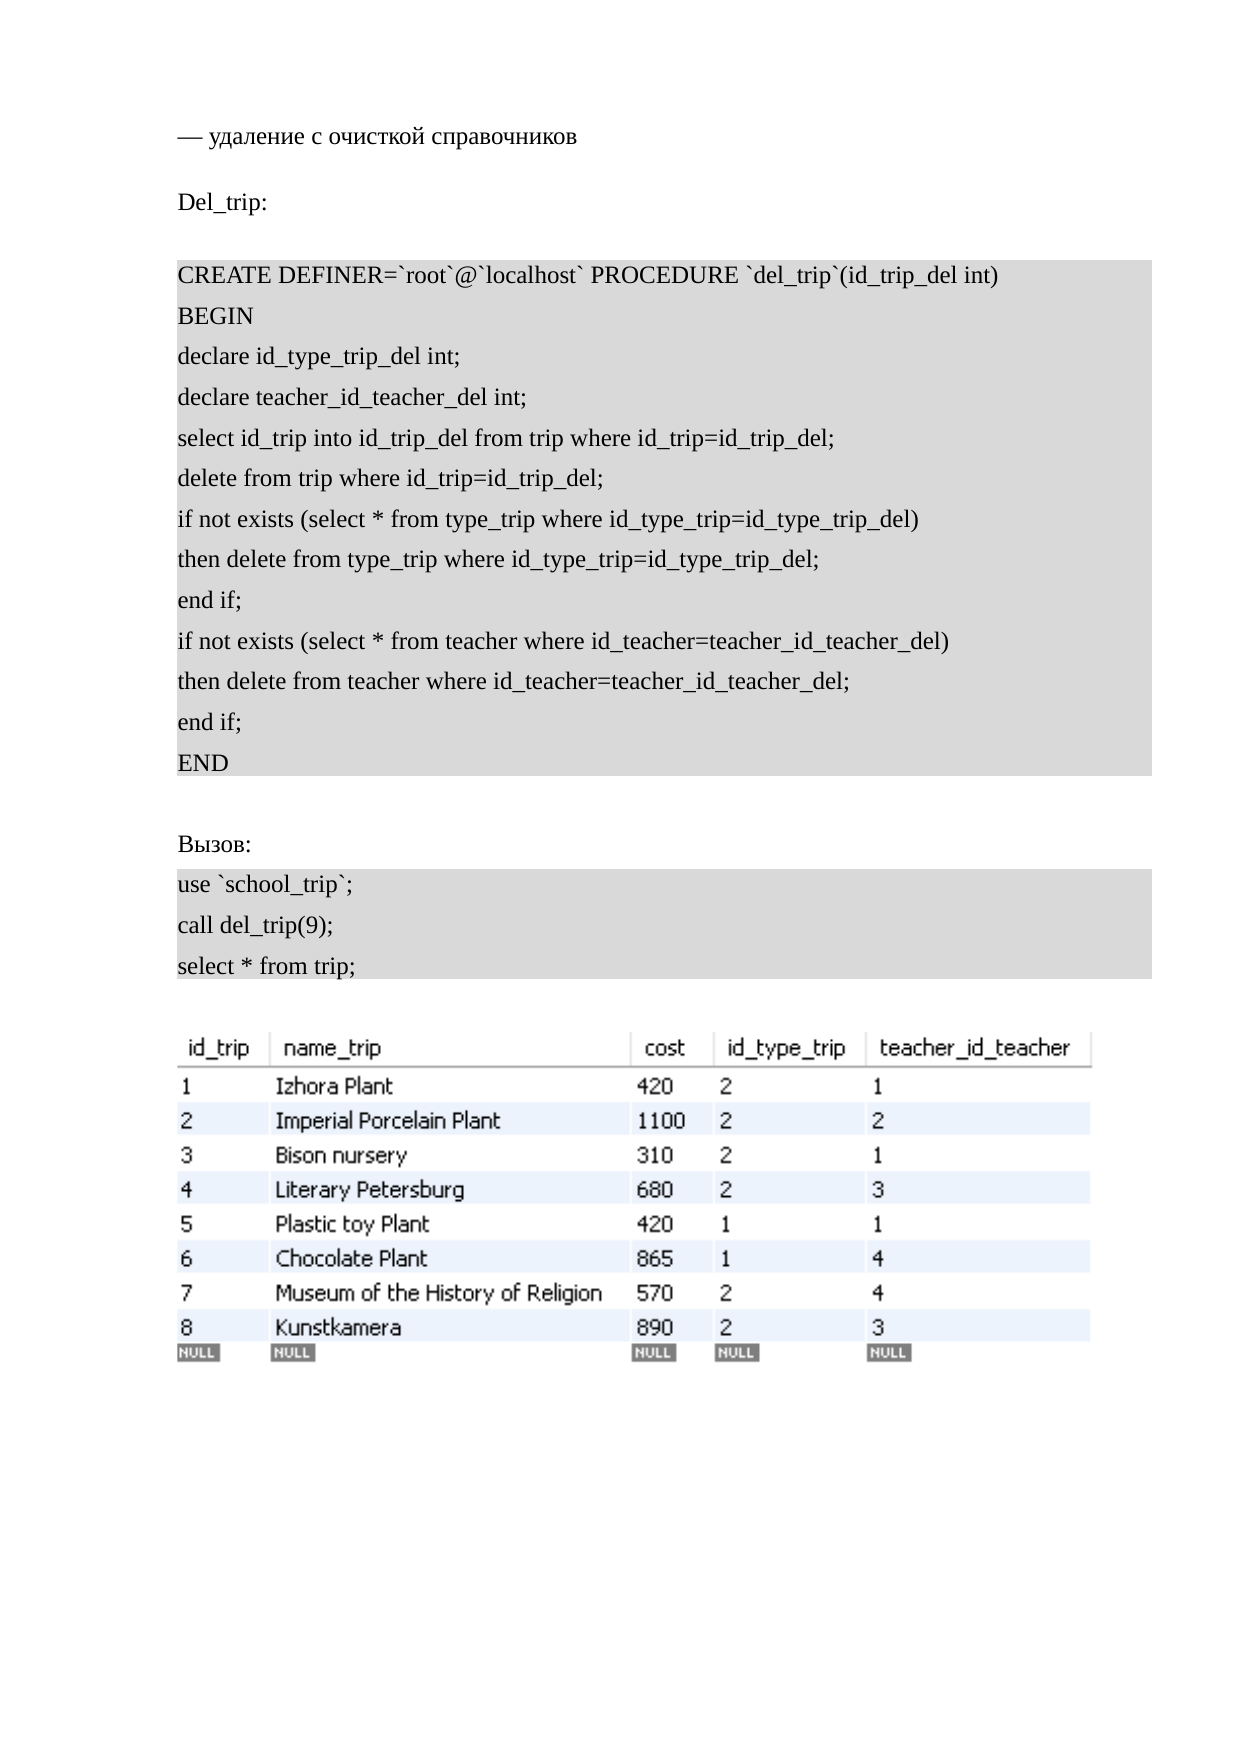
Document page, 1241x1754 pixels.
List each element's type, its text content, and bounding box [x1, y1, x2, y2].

picture [177, 1032, 1093, 1366]
text then delete from type_trip where id_type_trip=id_type_trip_del; [177, 544, 1152, 573]
text then delete from teacher where id_teacher=teacher_id_teacher_del; [177, 666, 1152, 695]
text end if; [177, 707, 1152, 736]
text if not exists (select * from teacher where id_teacher=teacher_id_teacher_del) [177, 626, 1152, 654]
text select * from trip; [177, 951, 1152, 979]
text use `school_trip`; [177, 869, 1152, 898]
text CREATE DEFINER=`root`@`localhost` PROCEDURE `del_trip`(id_trip_del int) [177, 260, 1152, 289]
text Вызов: [177, 829, 1152, 858]
text declare teacher_id_teacher_del int; [177, 382, 1152, 411]
text end if; [177, 585, 1152, 614]
text delete from trip where id_trip=id_trip_del; [177, 463, 1152, 492]
text if not exists (select * from type_trip where id_type_trip=id_type_trip_del) [177, 504, 1152, 533]
text — удаление с очисткой справочников [177, 121, 1152, 149]
text call del_trip(9); [177, 910, 1152, 939]
text declare id_type_trip_del int; [177, 341, 1152, 370]
text Del_trip: [177, 187, 1152, 215]
text BEGIN [177, 301, 1152, 329]
text END [177, 748, 1152, 776]
text select id_trip into id_trip_del from trip where id_trip=id_trip_del; [177, 423, 1152, 451]
